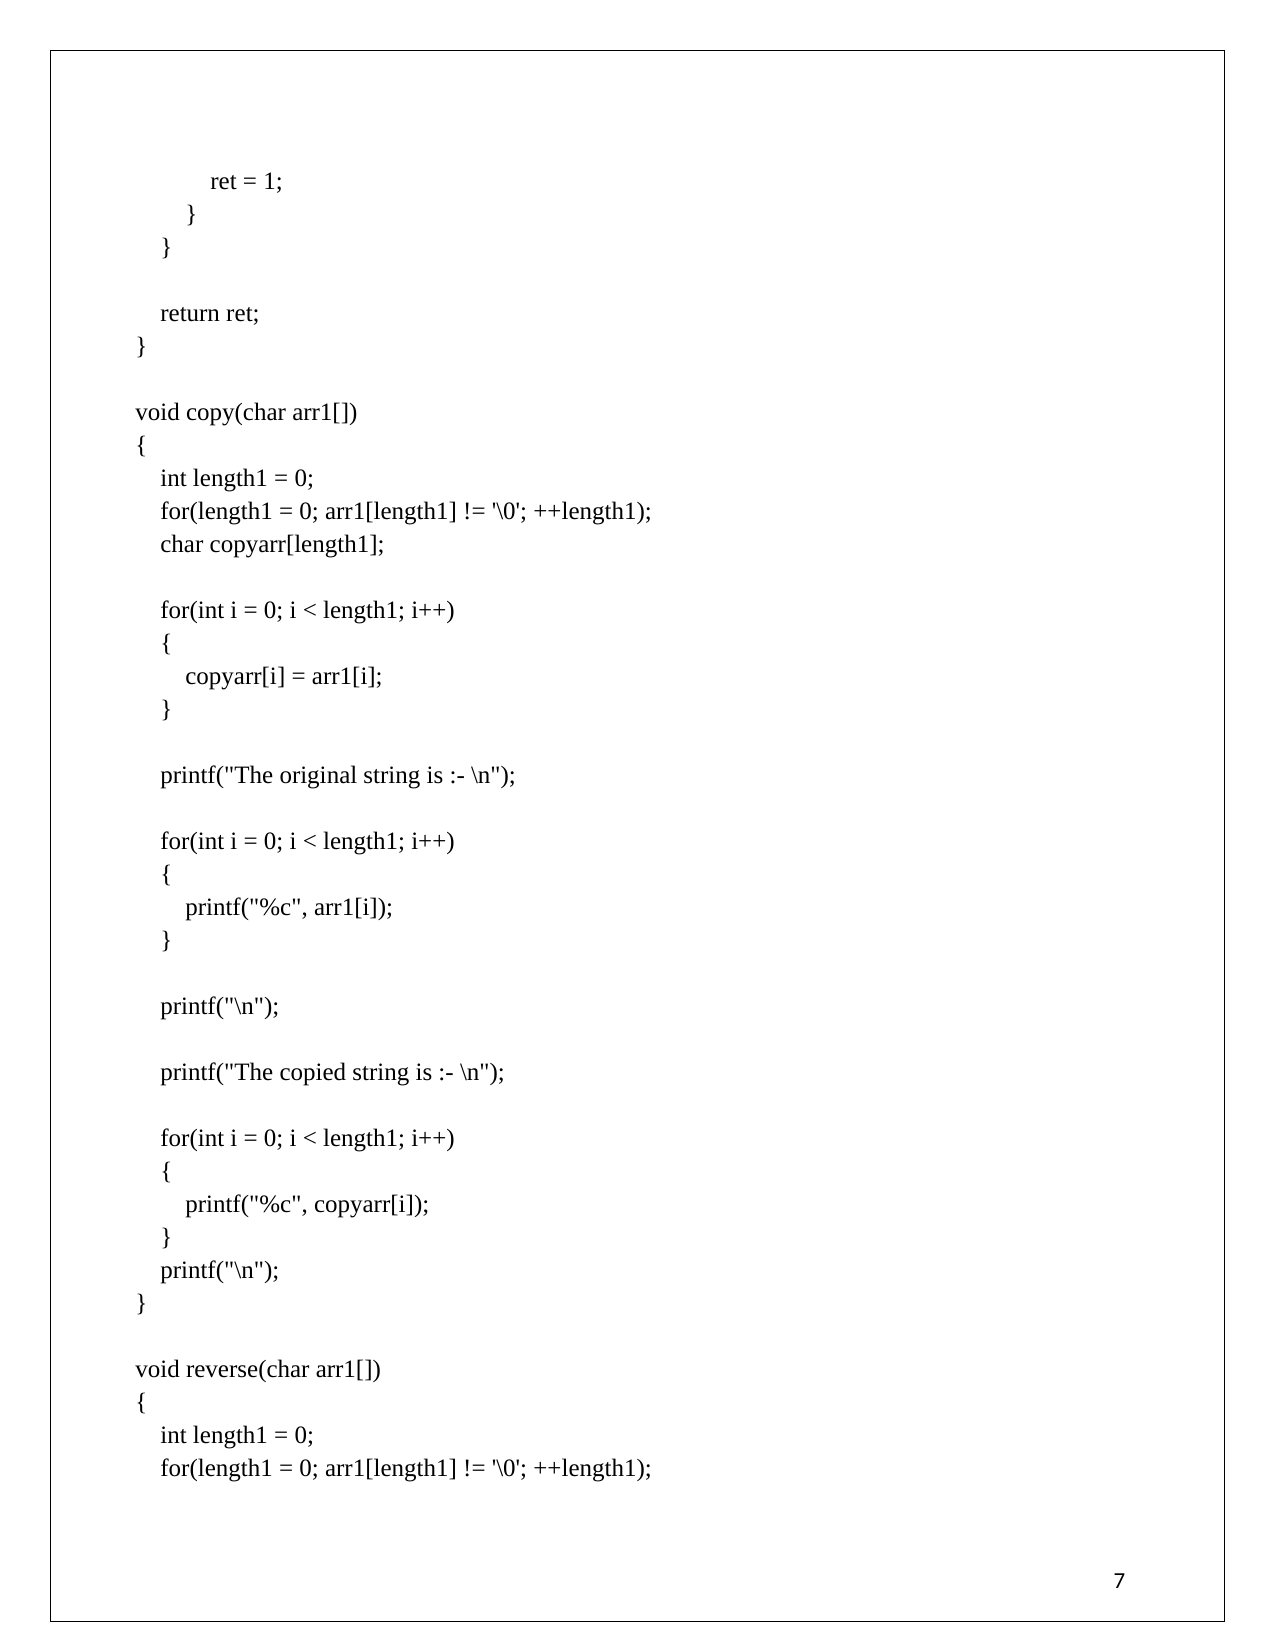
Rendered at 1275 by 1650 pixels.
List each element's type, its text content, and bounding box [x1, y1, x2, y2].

text { [135, 430, 1125, 459]
text } [135, 925, 1125, 954]
text } [135, 694, 1125, 723]
text } [135, 1222, 1125, 1251]
text { [135, 628, 1125, 657]
text int length1 = 0; [135, 463, 1125, 492]
text for(length1 = 0; arr1[length1] != '\0'; ++length1); [135, 496, 1125, 525]
text char copyarr[length1]; [135, 529, 1125, 558]
text void copy(char arr1[]) [135, 397, 1125, 426]
text { [135, 1156, 1125, 1185]
text for(int i = 0; i < length1; i++) [135, 595, 1125, 624]
text printf("\n"); [135, 1255, 1125, 1284]
text { [135, 859, 1125, 888]
text printf("The copied string is :- \n"); [135, 1057, 1125, 1086]
text for(int i = 0; i < length1; i++) [135, 826, 1125, 855]
text printf("The original string is :- \n"); [135, 760, 1125, 789]
text void reverse(char arr1[]) [135, 1354, 1125, 1383]
text printf("\n"); [135, 991, 1125, 1020]
text printf("%c", arr1[i]); [135, 892, 1125, 921]
text } [135, 232, 1125, 261]
text ret = 1; [135, 166, 1125, 194]
text } [135, 1288, 1125, 1317]
text int length1 = 0; [135, 1421, 1125, 1449]
text return ret; [135, 298, 1125, 327]
text } [135, 331, 1125, 359]
text for(int i = 0; i < length1; i++) [135, 1123, 1125, 1152]
text } [135, 199, 1125, 227]
text copyarr[i] = arr1[i]; [135, 661, 1125, 690]
text { [135, 1387, 1125, 1416]
text printf("%c", copyarr[i]); [135, 1189, 1125, 1218]
text for(length1 = 0; arr1[length1] != '\0'; ++length1); [135, 1453, 1125, 1482]
